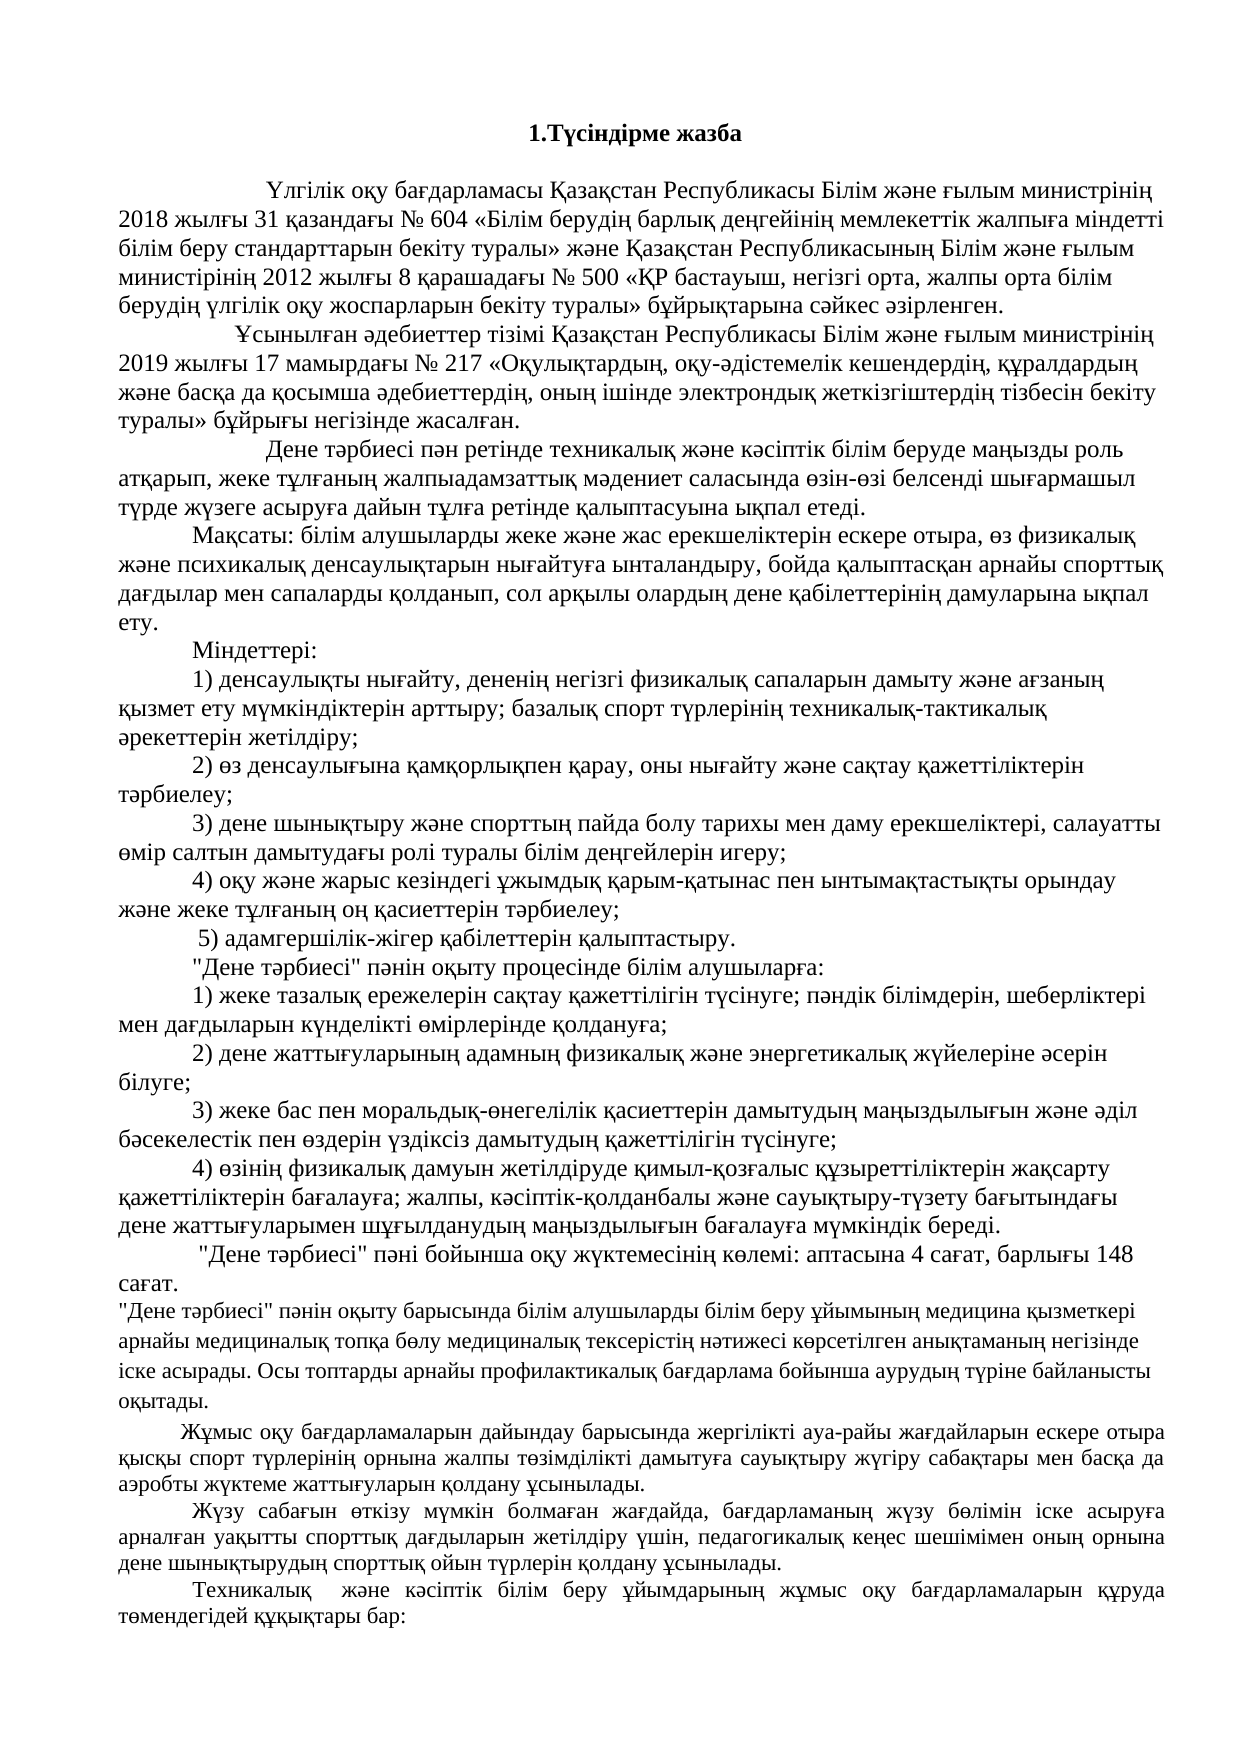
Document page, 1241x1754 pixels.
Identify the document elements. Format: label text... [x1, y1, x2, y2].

text Техникалық және кәсіптік білім беру ұйымдарының жұмыс оқу бағдарламаларын құруда төмендегідей құқықтары бар: [118, 1576, 1167, 1628]
text Міндеттері: [118, 636, 1167, 664]
text 4) өзінің физикалық дамуын жетілдіруде қимыл-қозғалыс құзыреттіліктерін жақсарту қажеттіліктерін бағалауға; жалпы, кәсіптік-қолданбалы және сауықтыру-түзету бағытындағы дене жаттығуларымен шұғылданудың маңыздылығын бағалауға мүмкіндік береді. [118, 1153, 1167, 1239]
text Ұсынылған әдебиеттер тізімі Қазақстан Республикасы Білім және ғылым министрінің 2019 жылғы 17 мамырдағы № 217 «Оқулықтардың, оқу-әдістемелік кешендердің, құралдардың және басқа да қосымша әдебиеттердің, оның ішінде электрондық жеткізгіштердің тізбесін бекіту туралы» бұйрығы негізінде жасалған. [118, 319, 1167, 434]
text 3) жеке бас пен моральдық-өнегелілік қасиеттерін дамытудың маңыздылығын және әділ бәсекелестік пен өздерін үздіксіз дамытудың қажеттілігін түсінуге; [118, 1096, 1167, 1153]
text Жұмыс оқу бағдарламаларын дайындау барысында жергілікті ауа-райы жағдайларын ескере отыра қысқы спорт түрлерінің орнына жалпы төзімділікті дамытуға сауықтыру жүгіру сабақтары мен басқа да аэробты жүктеме жаттығуларын қолдану ұсынылады. [118, 1418, 1167, 1497]
text 3) дене шынықтыру және спорттың пайда болу тарихы мен даму ерекшеліктері, салауатты өмір салтын дамытудағы ролі туралы білім деңгейлерін игеру; [118, 808, 1167, 866]
text 1) денсаулықты нығайту, дененің негізгі физикалық сапаларын дамыту және ағзаның қызмет ету мүмкіндіктерін арттыру; базалық спорт түрлерінің техникалық-тактикалық әрекеттерін жетілдіру; [118, 664, 1167, 751]
text 2) дене жаттығуларының адамның физикалық және энергетикалық жүйелеріне әсерін білуге; [118, 1038, 1167, 1096]
text Дене тәрбиесі пән ретінде техникалық және кәсіптік білім беруде маңызды роль атқарып, жеке тұлғаның жалпыадамзаттық мәдениет саласында өзін-өзі белсенді шығармашыл түрде жүзеге асыруға дайын тұлға ретінде қалыптасуына ықпал етеді. [118, 434, 1167, 521]
text 1.Түсіндірме жазба [103, 118, 1167, 147]
text 2) өз денсаулығына қамқорлықпен қарау, оны нығайту және сақтау қажеттіліктерін тәрбиелеу; [118, 751, 1167, 808]
text Жүзу сабағын өткізу мүмкін болмаған жағдайда, бағдарламаның жүзу бөлімін іске асыруға арналған уақытты спорттық дағдыларын жетілдіру үшін, педагогикалық кеңес шешімімен оның орнына дене шынықтырудың спорттық ойын түрлерін қолдану ұсынылады. [118, 1497, 1167, 1576]
text 1) жеке тазалық ережелерін сақтау қажеттілігін түсінуге; пәндік білімдерін, шеберліктері мен дағдыларын күнделікті өмірлерінде қолдануға; [118, 981, 1167, 1038]
text Мақсаты: білім алушыларды жеке және жас ерекшеліктерін ескере отыра, өз физикалық және психикалық денсаулықтарын нығайтуға ынталандыру, бойда қалыптасқан арнайы спорттық дағдылар мен сапаларды қолданып, сол арқылы олардың дене қабілеттерінің дамуларына ықпал ету. [118, 521, 1167, 636]
text "Дене тәрбиесі" пәні бойынша оқу жүктемесінің көлемі: аптасына 4 сағат, барлығы 148 сағат. [118, 1239, 1167, 1297]
text "Дене тәрбиесі" пәнін оқыту барысында білім алушыларды білім беру ұйымының медицина қызметкері арнайы медициналық топқа бөлу медициналық тексерістің нәтижесі көрсетілген анықтаманың негізінде іске асырады. Осы топтарды арнайы профилактикалық бағдарлама бойынша аурудың түріне байланысты оқытады. [118, 1297, 1167, 1414]
list 4) оқу және жарыс кезіндегі ұжымдық қарым-қатынас пен ынтымақтастықты орындау және жеке тұлғаның оң қасиеттерін тәрбиелеу; [118, 866, 1167, 923]
text Үлгілік оқу бағдарламасы Қазақстан Республикасы Білім және ғылым министрінің 2018 жылғы 31 қазандағы № 604 «Білім берудің барлық деңгейінің мемлекеттік жалпыға міндетті білім беру стандарттарын бекіту туралы» және Қазақстан Республикасының Білім және ғылым министірінің 2012 жылғы 8 қарашадағы № 500 «ҚР бастауыш, негізгі орта, жалпы орта білім берудің үлгілік оқу жоспарларын бекіту туралы» бұйрықтарына сәйкес әзірленген. [118, 176, 1167, 319]
list 5) адамгершілік-жігер қабілеттерін қалыптастыру. [118, 923, 1167, 952]
text "Дене тәрбиесі" пәнін оқыту процесінде білім алушыларға: [118, 952, 1167, 981]
